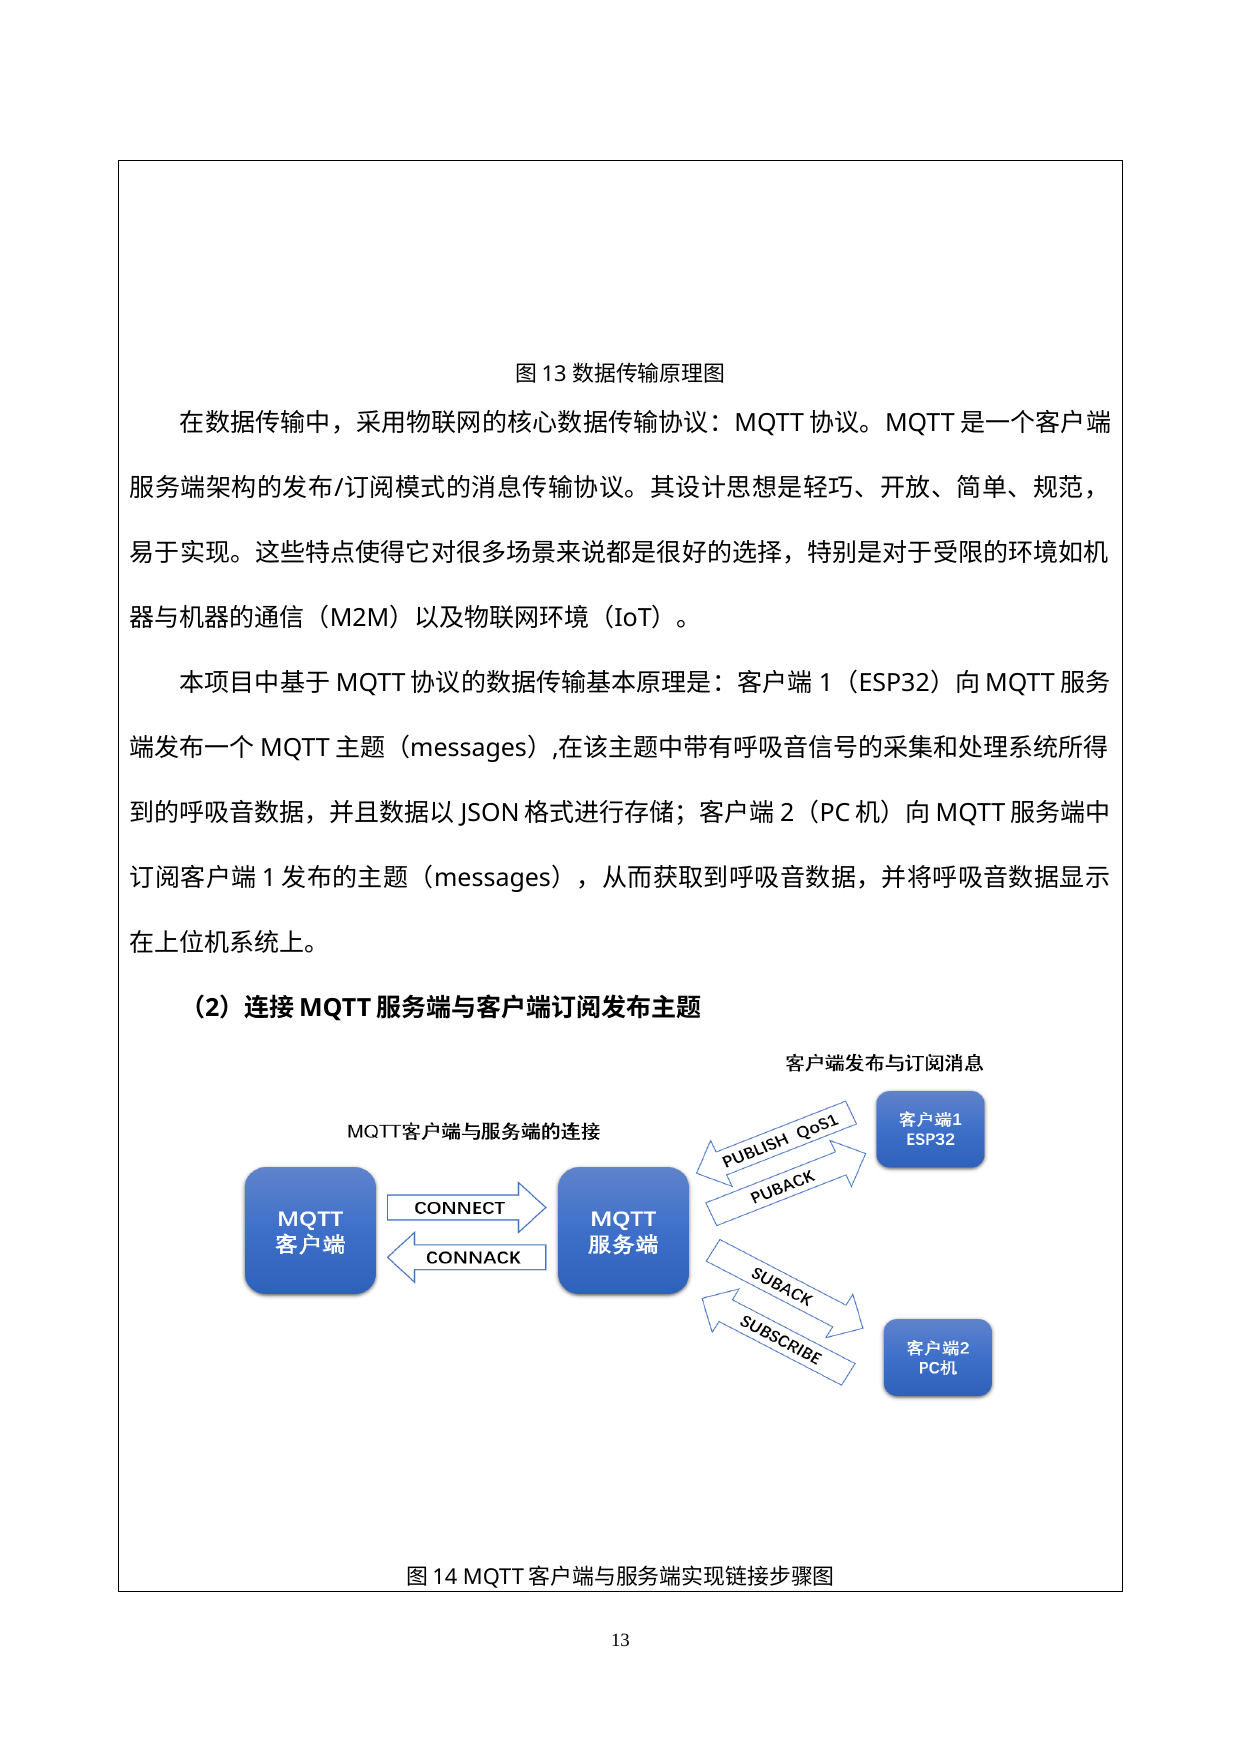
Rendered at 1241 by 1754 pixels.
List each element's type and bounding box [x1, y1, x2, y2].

table_cell [119, 161, 1122, 1591]
picture [241, 1053, 998, 1405]
